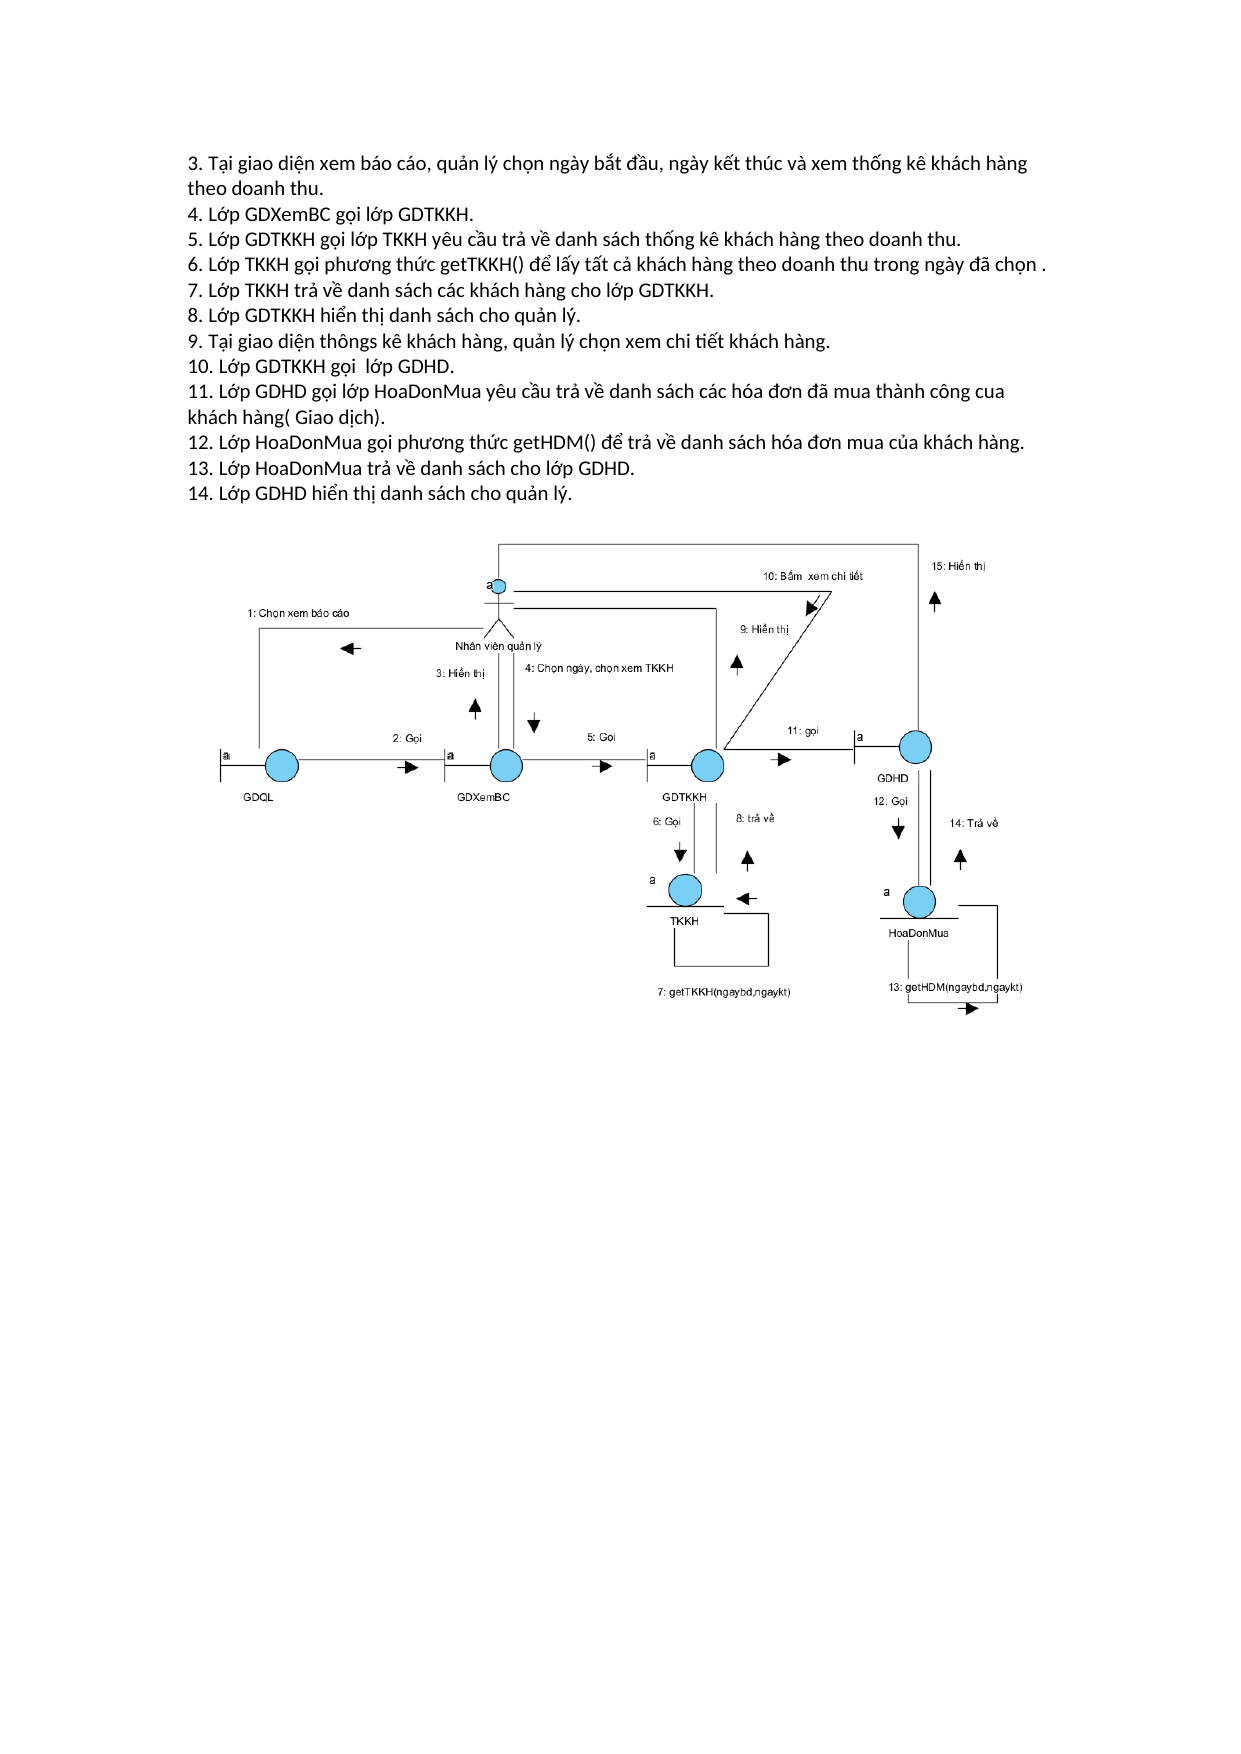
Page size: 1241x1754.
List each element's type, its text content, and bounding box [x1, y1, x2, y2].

list Tại giao diện xem báo cáo, quản lý chọn ngày bắt đầu, ngày kết thúc và xem thống kê khách hàng theo doanh thu. [187, 150, 1053, 201]
picture [187, 505, 1053, 1039]
list Lớp HoaDonMua trả về danh sách cho lớp GDHD. [187, 455, 1053, 480]
list Lớp GDHD hiển thị danh sách cho quản lý. [187, 480, 1053, 505]
list Lớp GDTKKH hiển thị danh sách cho quản lý. [187, 302, 1053, 328]
list Lớp HoaDonMua gọi phương thức getHDM() để trả về danh sách hóa đơn mua của khách hàng. [187, 429, 1053, 455]
list Lớp GDTKKH gọi lớp GDHD. [187, 353, 1053, 379]
list Lớp GDTKKH gọi lớp TKKH yêu cầu trả về danh sách thống kê khách hàng theo doanh thu. [187, 226, 1053, 252]
list Lớp GDXemBC gọi lớp GDTKKH. [187, 201, 1053, 226]
list Lớp TKKH gọi phương thức getTKKH() để lấy tất cả khách hàng theo doanh thu trong ngày đã chọn . [187, 252, 1053, 277]
list Tại giao diện thôngs kê khách hàng, quản lý chọn xem chi tiết khách hàng. [187, 328, 1053, 353]
list Lớp GDHD gọi lớp HoaDonMua yêu cầu trả về danh sách các hóa đơn đã mua thành công cua khách hàng( Giao dịch). [187, 379, 1053, 429]
list Lớp TKKH trả về danh sách các khách hàng cho lớp GDTKKH. [187, 277, 1053, 302]
